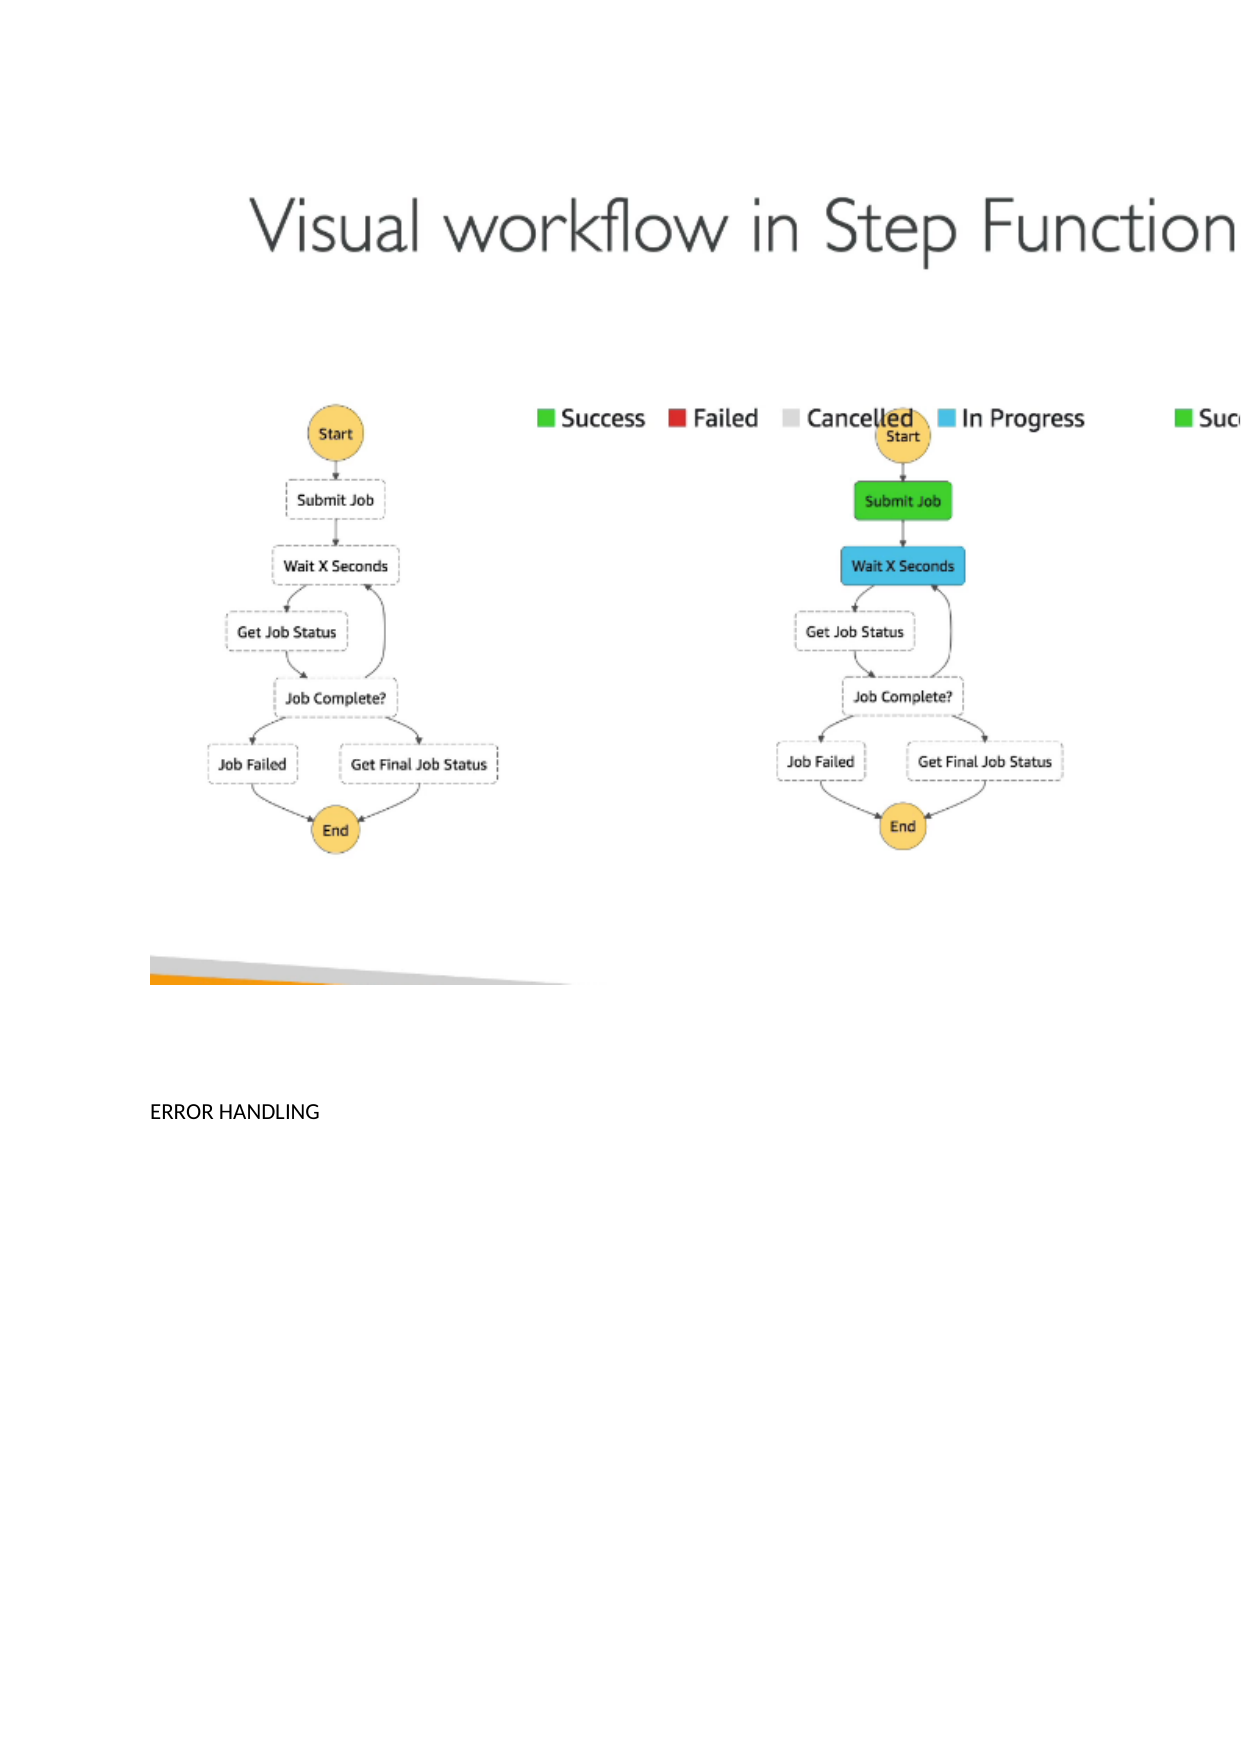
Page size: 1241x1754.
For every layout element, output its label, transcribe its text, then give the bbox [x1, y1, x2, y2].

picture [150, 150, 1241, 985]
text ERROR HANDLING [150, 1097, 1090, 1125]
